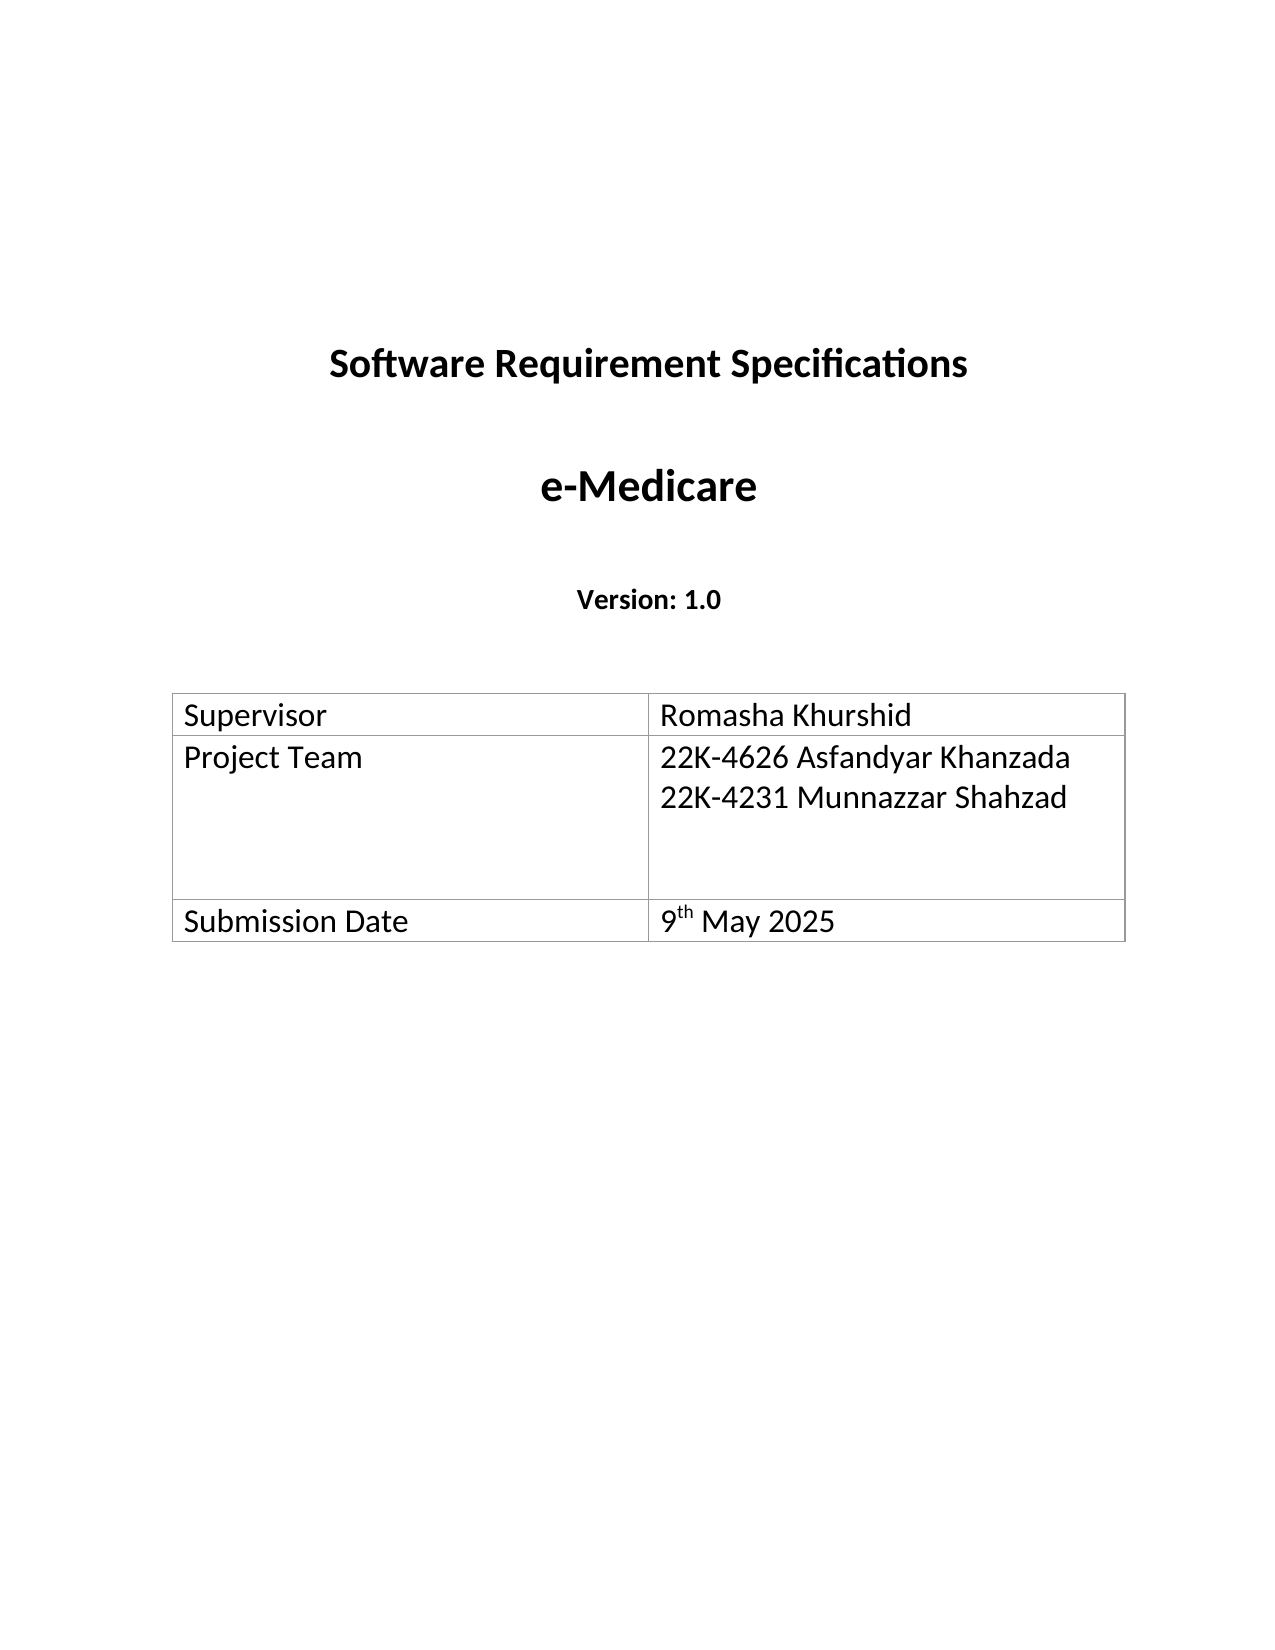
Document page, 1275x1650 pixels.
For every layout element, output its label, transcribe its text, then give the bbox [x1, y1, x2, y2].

table_header Software Requirement Specifications e-Medicare Version: 1.0 [161, 150, 1136, 1500]
